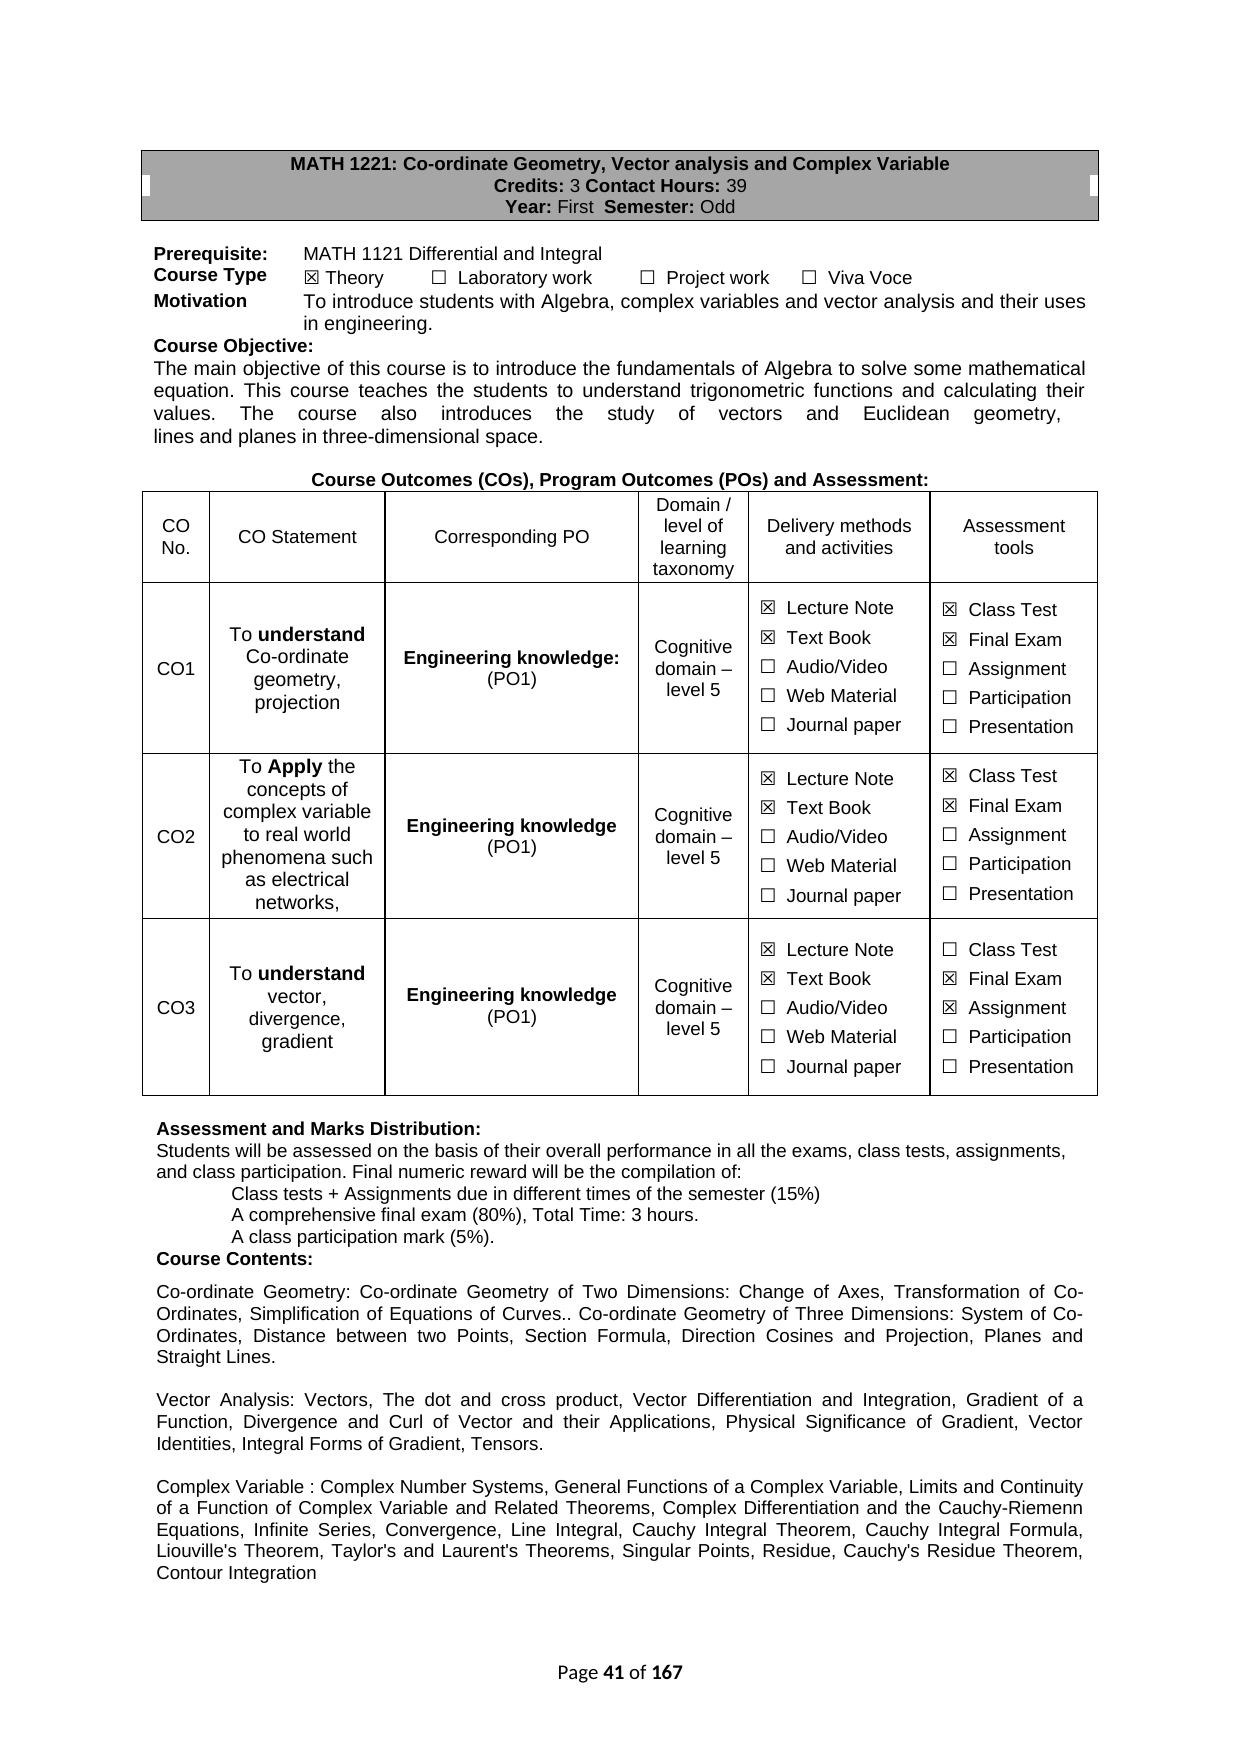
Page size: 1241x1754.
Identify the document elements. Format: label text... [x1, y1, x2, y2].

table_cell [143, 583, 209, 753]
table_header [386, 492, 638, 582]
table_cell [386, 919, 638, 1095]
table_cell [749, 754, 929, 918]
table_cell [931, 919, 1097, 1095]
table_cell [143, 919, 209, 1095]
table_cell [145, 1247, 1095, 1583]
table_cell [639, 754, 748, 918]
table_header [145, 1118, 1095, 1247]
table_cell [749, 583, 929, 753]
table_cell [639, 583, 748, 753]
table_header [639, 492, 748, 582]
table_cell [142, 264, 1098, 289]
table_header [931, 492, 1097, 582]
text Credits: 3 Contact Hours: 39 [150, 175, 1090, 193]
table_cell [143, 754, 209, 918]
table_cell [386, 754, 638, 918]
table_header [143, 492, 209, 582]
text Year: First Semester: Odd [142, 193, 1098, 220]
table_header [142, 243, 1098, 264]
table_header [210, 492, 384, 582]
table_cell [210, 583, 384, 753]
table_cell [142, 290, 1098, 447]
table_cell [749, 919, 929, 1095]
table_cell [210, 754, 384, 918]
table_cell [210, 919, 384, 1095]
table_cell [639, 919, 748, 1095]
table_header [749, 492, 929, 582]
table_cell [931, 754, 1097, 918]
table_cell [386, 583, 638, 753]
text Course Outcomes (COs), Program Outcomes (POs) and Assessment: [150, 469, 1090, 491]
text MATH 1221: Co-ordinate Geometry, Vector analysis and Complex Variable [142, 151, 1098, 175]
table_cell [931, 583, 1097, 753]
